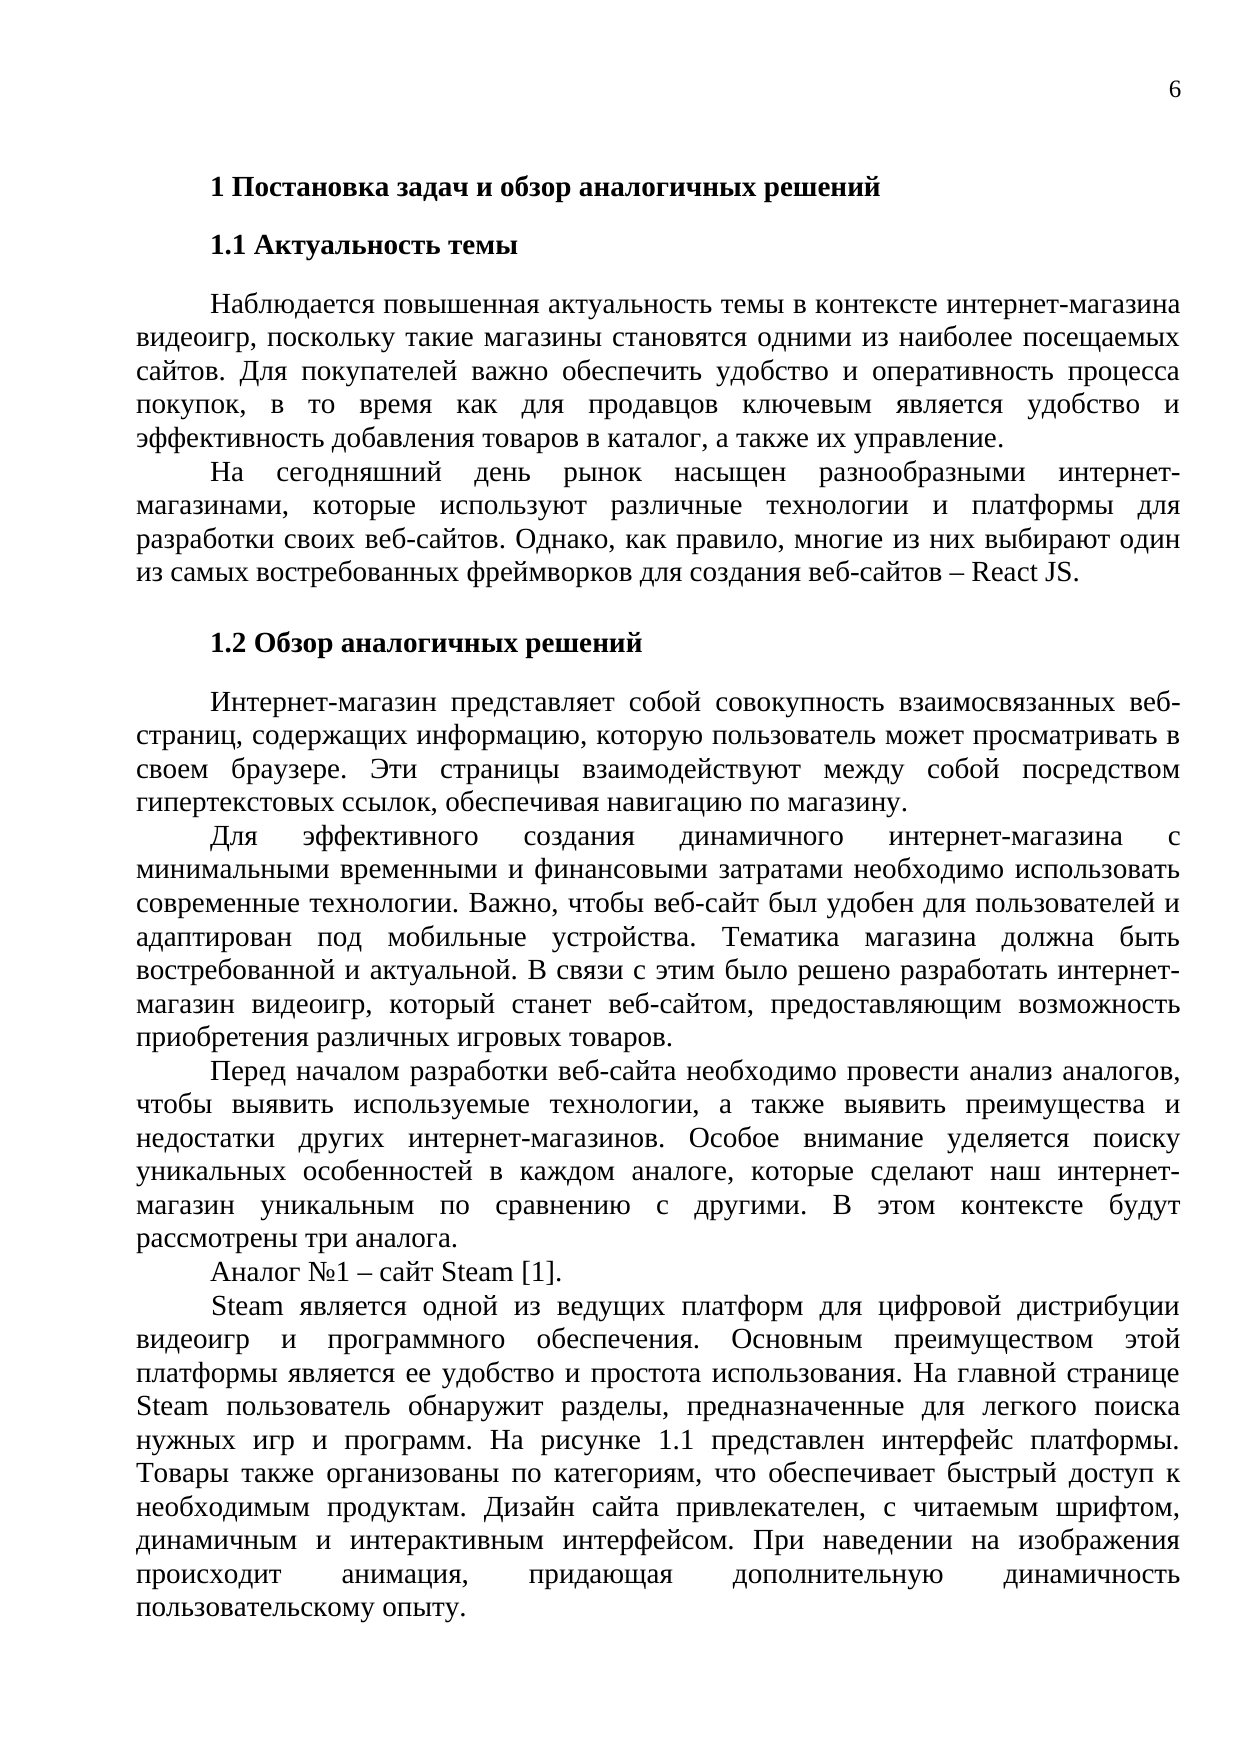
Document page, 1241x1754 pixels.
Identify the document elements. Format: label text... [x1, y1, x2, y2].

text Наблюдается повышенная актуальность темы в контексте интернет-магазина видеоигр, поскольку такие магазины становятся одними из наиболее посещаемых сайтов. Для покупателей важно обеспечить удобство и оперативность процесса покупок, в то время как для продавцов ключевым является удобство и эффективность добавления товаров в каталог, а также их управление. [136, 286, 1181, 454]
subtitle 1.2 Обзор аналогичных решений [136, 625, 1181, 659]
subtitle Актуальность темы [210, 227, 1181, 261]
text Перед началом разработки веб-сайта необходимо провести анализ аналогов, чтобы выявить используемые технологии, а также выявить преимущества и недостатки других интернет-магазинов. Особое внимание уделяется поиску уникальных особенностей в каждом аналоге, которые сделают наш интернет-магазин уникальным по сравнению с другими. В этом контексте будут рассмотрены три аналога. [136, 1053, 1181, 1254]
subtitle 1 Постановка задач и обзор аналогичных решений [210, 169, 1181, 202]
text Steam является одной из ведущих платформ для цифровой дистрибуции видеоигр и программного обеспечения. Основным преимуществом этой платформы является ее удобство и простота использования. На главной странице Steam пользователь обнаружит разделы, предназначенные для легкого поиска нужных игр и программ. На рисунке 1.1 представлен интерфейс платформы. Товары также организованы по категориям, что обеспечивает быстрый доступ к необходимым продуктам. Дизайн сайта привлекателен, с читаемым шрифтом, динамичным и интерактивным интерфейсом. При наведении на изображения происходит анимация, придающая дополнительную динамичность пользовательскому опыту. [136, 1288, 1181, 1623]
text На сегодняшний день рынок насыщен разнообразными интернет-магазинами, которые используют различные технологии и платформы для разработки своих веб-сайтов. Однако, как правило, многие из них выбирают один из самых востребованных фреймворков для создания веб-сайтов – React JS. [136, 454, 1181, 588]
text Аналог №1 – сайт Steam [1]. [136, 1254, 1181, 1288]
text Для эффективного создания динамичного интернет-магазина с минимальными временными и финансовыми затратами необходимо использовать современные технологии. Важно, чтобы веб-сайт был удобен для пользователей и адаптирован под мобильные устройства. Тематика магазина должна быть востребованной и актуальной. В связи с этим было решено разработать интернет-магазин видеоигр, который станет веб-сайтом, предоставляющим возможность приобретения различных игровых товаров. [136, 818, 1181, 1053]
text Интернет-магазин представляет собой совокупность взаимосвязанных веб-страниц, содержащих информацию, которую пользователь может просматривать в своем браузере. Эти страницы взаимодействуют между собой посредством гипертекстовых ссылок, обеспечивая навигацию по магазину. [136, 684, 1181, 818]
